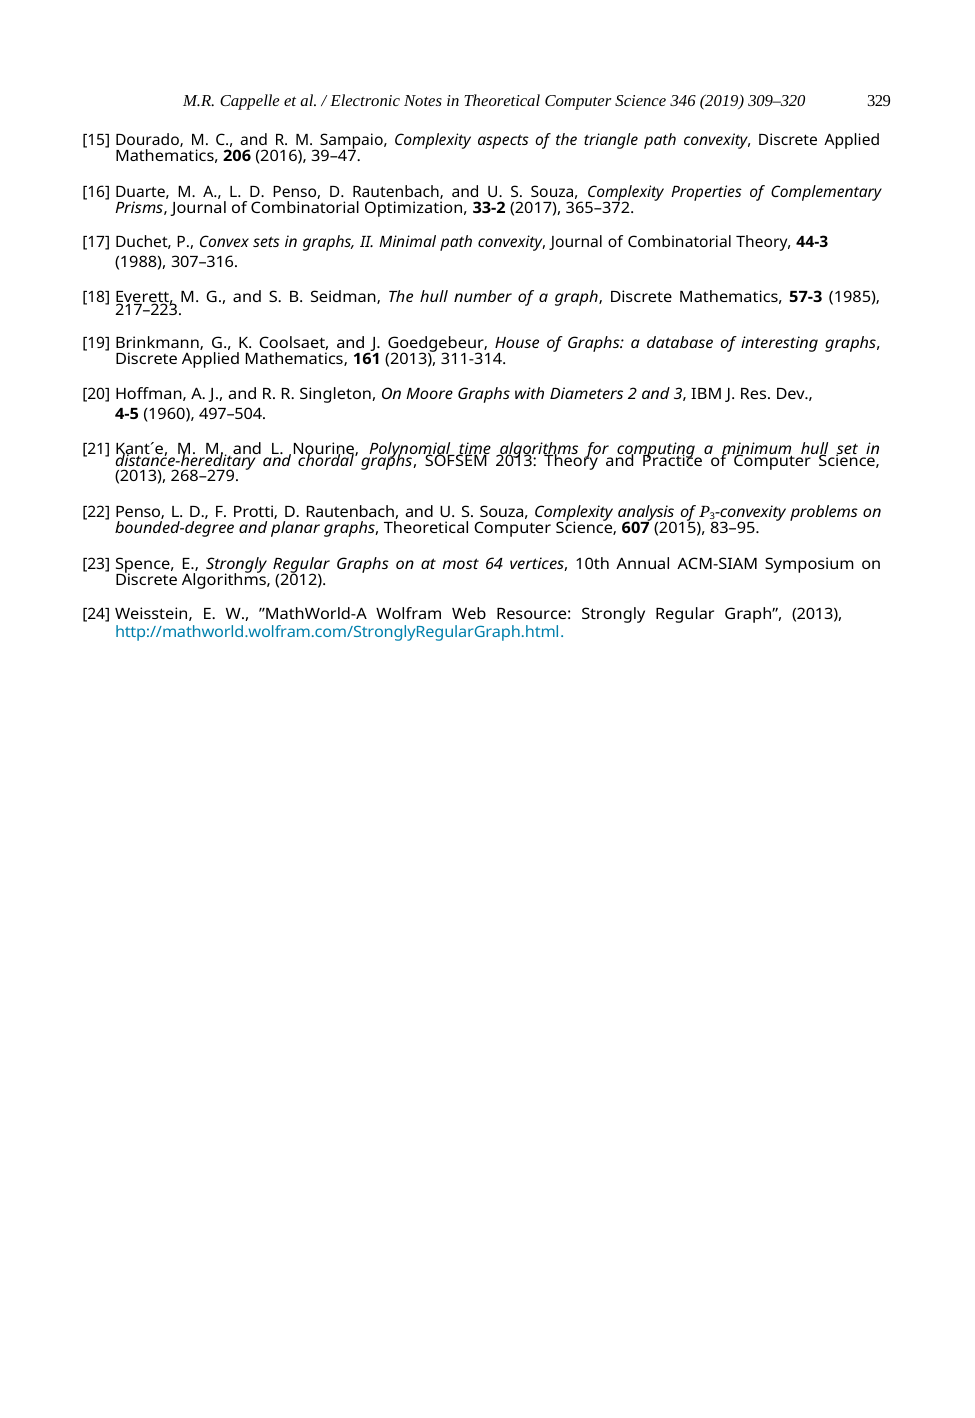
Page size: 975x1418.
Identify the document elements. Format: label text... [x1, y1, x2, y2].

picture [124, 627, 129, 637]
text 4-5 (1960), 497–504. [115, 403, 912, 424]
list Hoffman, A. J., and R. R. Singleton, On Moore Graphs with Diameters 2 and 3, IBM J. Res. Dev., [82, 383, 912, 403]
picture [361, 627, 366, 637]
picture [534, 627, 539, 637]
list Everett, M. G., and S. B. Seidman, The hull number of a graph, Discrete Mathematics, 57-3 (1985), 217–223. [82, 291, 881, 320]
list Dourado, M. C., and R. M. Sampaio, Complexity aspects of the triangle path convexity, Discrete Applied Mathematics, 206 (2016), 39–47. [82, 132, 881, 166]
list Penso, L. D., F. Protti, D. Rautenbach, and U. S. Souza, Complexity analysis of P3-convexity problems on bounded-degree and planar graphs, Theoretical Computer Science, 607 (2015), 83–95. [82, 504, 881, 538]
list Kant´e, M. M. and L. Nourine, Polynomial time algorithms for computing a minimum hull set in distance-hereditary and chordal graphs, SOFSEM 2013: Theory and Practice of Computer Science, (2013), 268–279. [82, 443, 881, 486]
list Duchet, P., Convex sets in graphs, II. Minimal path convexity, Journal of Combinatorial Theory, 44-3 [82, 232, 912, 252]
list Duarte, M. A., L. D. Penso, D. Rautenbach, and U. S. Souza, Complexity Properties of Complementary Prisms, Journal of Combinatorial Optimization, 33-2 (2017), 365–372. [82, 183, 881, 218]
list Weisstein, E. W., ”MathWorld-A Wolfram Web Resource: Strongly Regular Graph”, (2013), [82, 604, 912, 623]
text http://mathworld.wolfram.com/StronglyRegularGraph.html. [115, 623, 912, 642]
list Brinkmann, G., K. Coolsaet, and J. Goedgebeur, House of Graphs: a database of interesting graphs, Discrete Applied Mathematics, 161 (2013), 311-314. [82, 335, 881, 369]
text (1988), 307–316. [115, 252, 912, 272]
list Spence, E., Strongly Regular Graphs on at most 64 vertices, 10th Annual ACM-SIAM Symposium on Discrete Algorithms, (2012). [82, 555, 881, 590]
